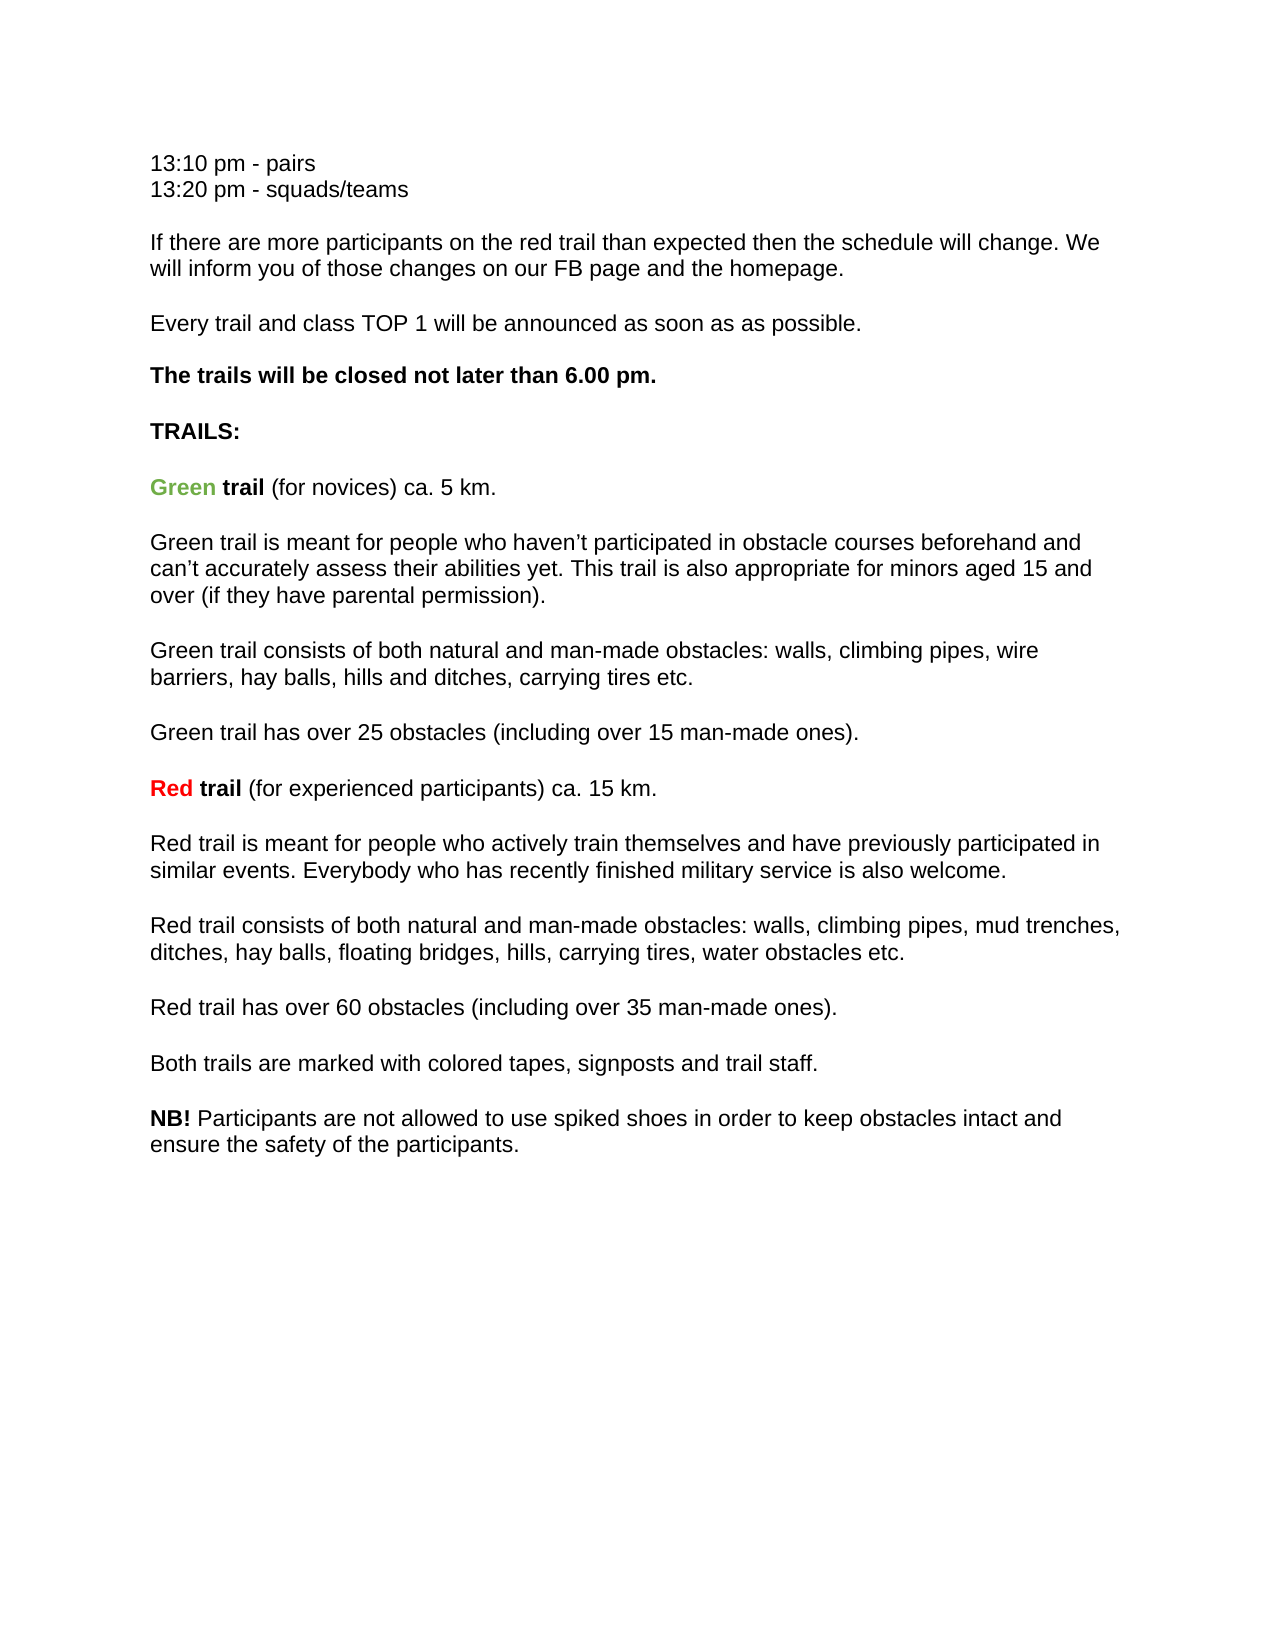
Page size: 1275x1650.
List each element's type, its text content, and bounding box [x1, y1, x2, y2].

text Every trail and class TOP 1 will be announced as soon as as possible. [150, 310, 1125, 336]
text Green trail is meant for people who haven’t participated in obstacle courses beforehand and can’t accurately assess their abilities yet. This trail is also appropriate for minors aged 15 and over (if they have parental permission). [150, 529, 1125, 608]
text Green trail has over 25 obstacles (including over 15 man-made ones). [150, 719, 1125, 746]
text Both trails are marked with colored tapes, signposts and trail staff. [150, 1049, 1125, 1076]
text Green trail (for novices) ca. 5 km. [150, 473, 1125, 500]
text Green trail consists of both natural and man-made obstacles: walls, climbing pipes, wire barriers, hay balls, hills and ditches, carrying tires etc. [150, 637, 1125, 690]
text Red trail (for experienced participants) ca. 15 km. [150, 775, 1125, 801]
text Red trail is meant for people who actively train themselves and have previously participated in similar events. Everybody who has recently finished military service is also welcome. [150, 830, 1125, 883]
text TRAILS: [150, 418, 1125, 444]
text Red trail consists of both natural and man-made obstacles: walls, climbing pipes, mud trenches, ditches, hay balls, floating bridges, hills, carrying tires, water obstacles etc. [150, 912, 1125, 965]
text The trails will be closed not later than 6.00 pm. [150, 362, 1125, 389]
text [150, 150, 1125, 203]
text NB! Participants are not allowed to use spiked shoes in order to keep obstacles intact and ensure the safety of the participants. [150, 1105, 1125, 1158]
text If there are more participants on the red trail than expected then the schedule will change. We will inform you of those changes on our FB page and the homepage. [150, 229, 1125, 310]
text Red trail has over 60 obstacles (including over 35 man-made ones). [150, 994, 1125, 1020]
